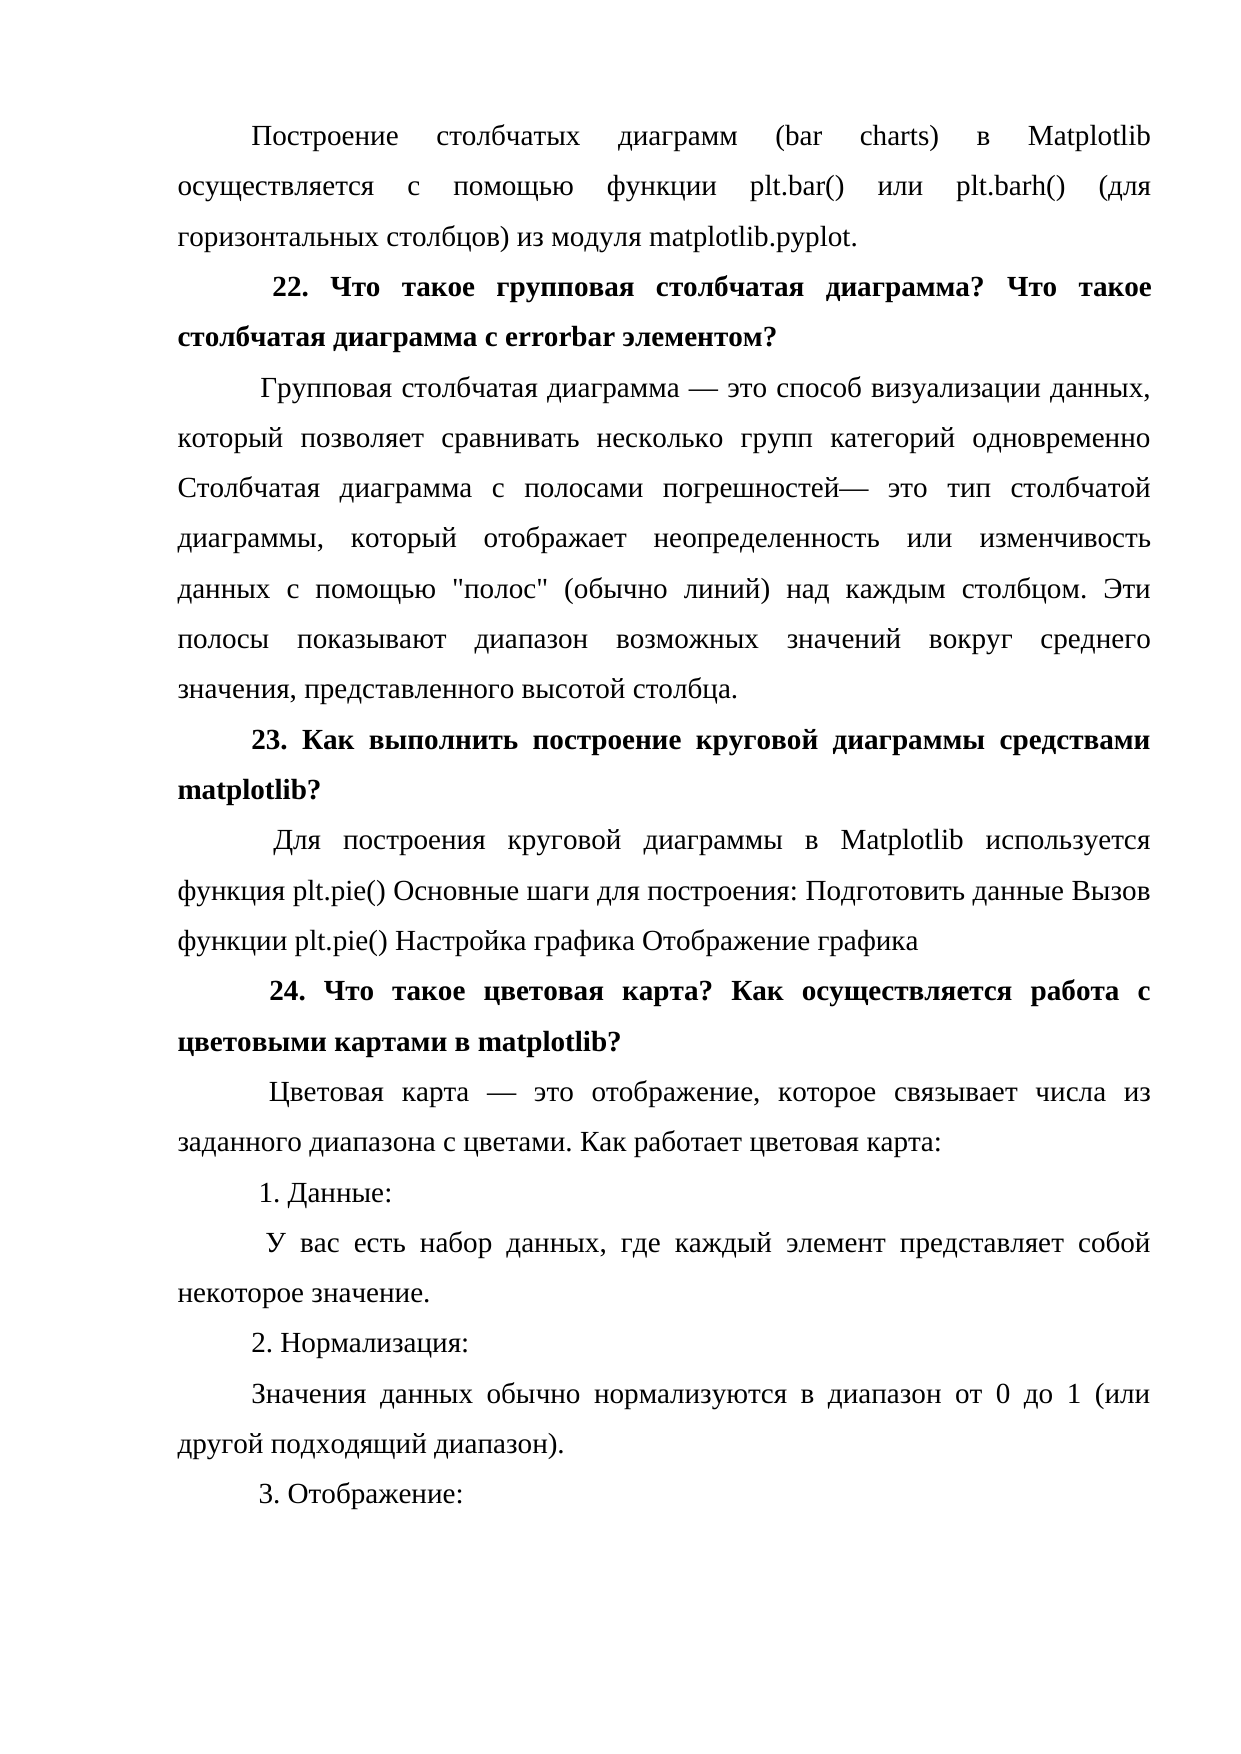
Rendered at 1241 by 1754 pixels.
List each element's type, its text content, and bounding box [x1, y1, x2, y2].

list 24. Что такое цветовая карта? Как осуществляется работа с цветовыми картами в matplotlib? [177, 973, 1152, 1057]
list У вас есть набор данных, где каждый элемент представляет собой некоторое значение. [177, 1225, 1152, 1309]
list Для построения круговой диаграммы в Matplotlib используется функция plt.pie() Основные шаги для построения: Подготовить данные Вызов функции plt.pie() Настройка графика Отображение графика [177, 822, 1152, 957]
list 2. Нормализация: [177, 1326, 1152, 1359]
list 23. Как выполнить построение круговой диаграммы средствами matplotlib? [177, 722, 1152, 806]
list Построение столбчатых диаграмм (bar charts) в Matplotlib осуществляется с помощью функции plt.bar() или plt.barh() (для горизонтальных столбцов) из модуля matplotlib.pyplot. [177, 118, 1152, 252]
list 1. Данные: [177, 1175, 1152, 1208]
list Групповая столбчатая диаграмма — это способ визуализации данных, который позволяет сравнивать несколько групп категорий одновременно Столбчатая диаграмма с полосами погрешностей— это тип столбчатой диаграммы, который отображает неопределенность или изменчивость данных с помощью "полос" (обычно линий) над каждым столбцом. Эти полосы показывают диапазон возможных значений вокруг среднего значения, представленного высотой столбца. [177, 370, 1152, 705]
list 22. Что такое групповая столбчатая диаграмма? Что такое столбчатая диаграмма с errorbar элементом? [177, 269, 1152, 353]
list Значения данных обычно нормализуются в диапазон от 0 до 1 (или другой подходящий диапазон). [177, 1376, 1152, 1460]
list 3. Отображение: [177, 1477, 1152, 1510]
list Цветовая карта — это отображение, которое связывает числа из заданного диапазона с цветами. Как работает цветовая карта: [177, 1074, 1152, 1158]
